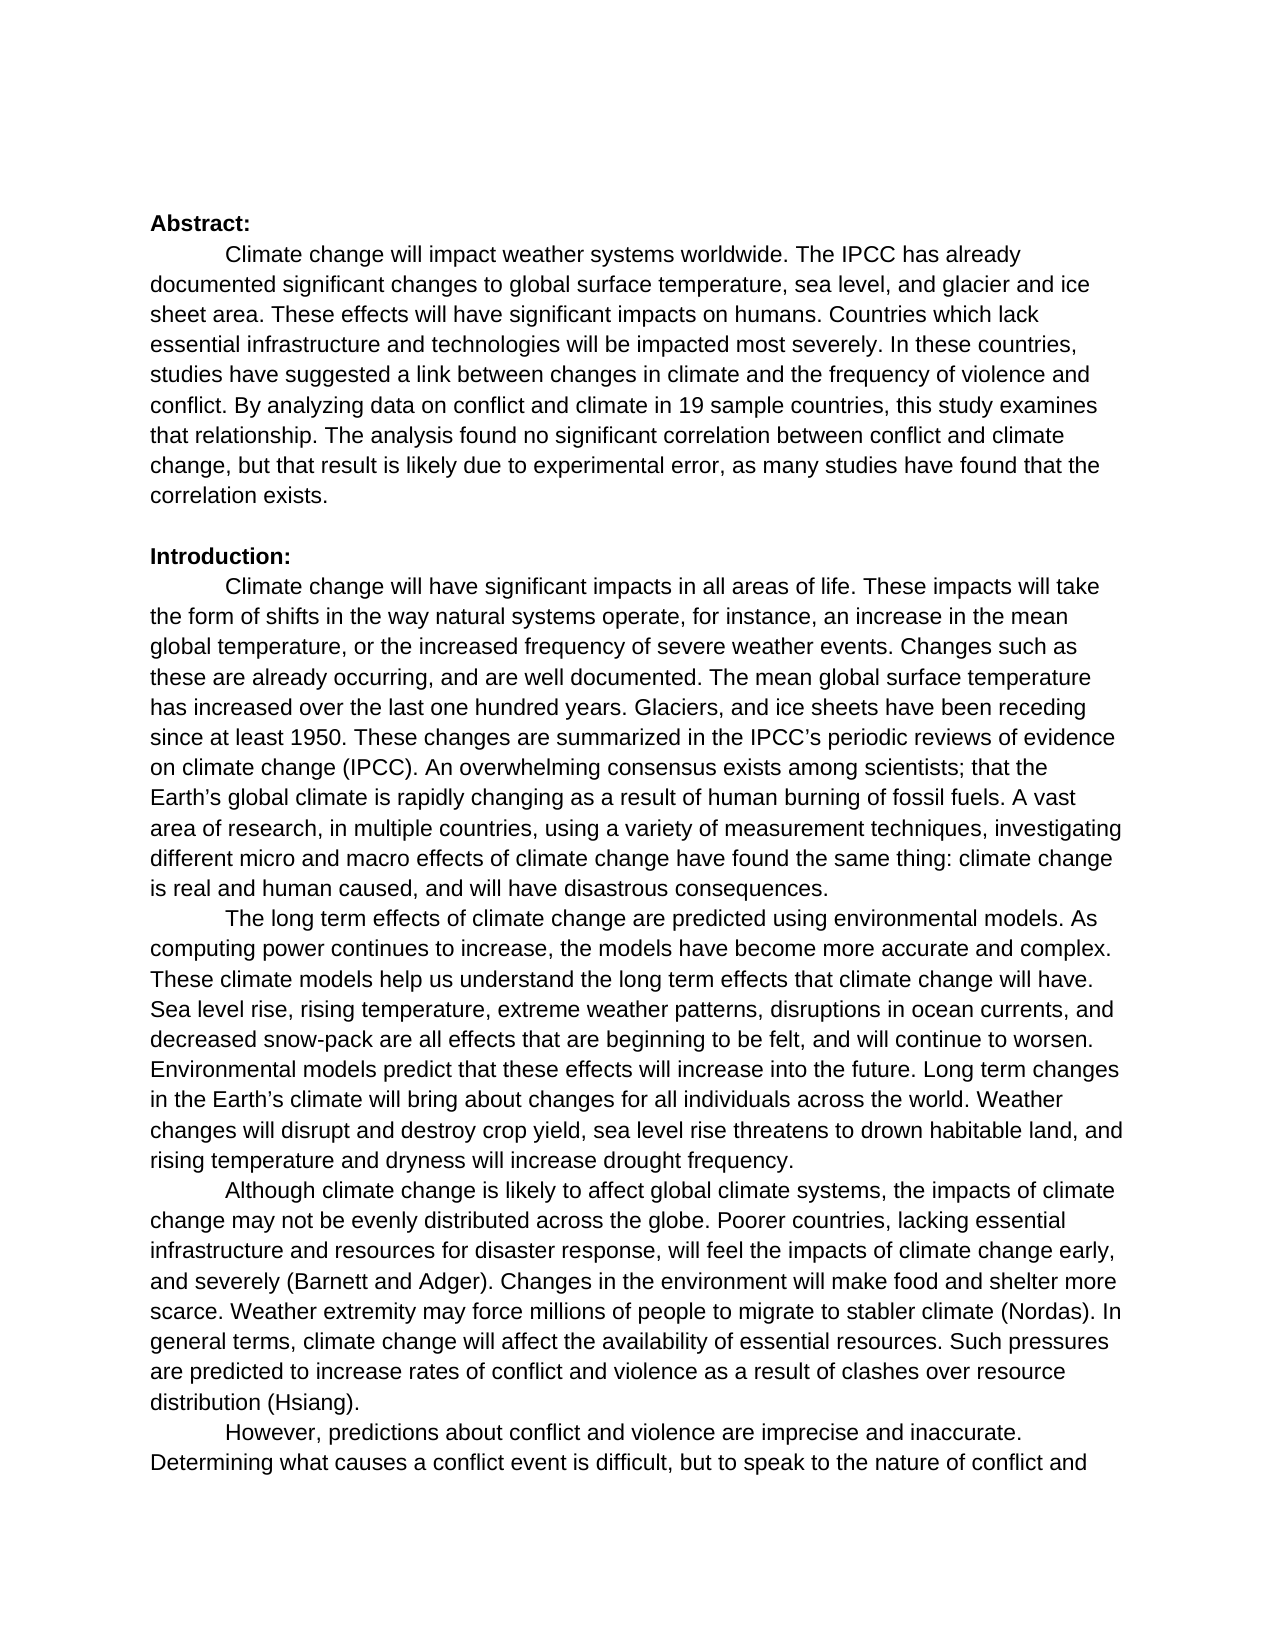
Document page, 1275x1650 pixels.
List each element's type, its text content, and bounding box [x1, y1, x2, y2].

text Climate change will impact weather systems worldwide. The IPCC has already documented significant changes to global surface temperature, sea level, and glacier and ice sheet area. These effects will have significant impacts on humans. Countries which lack essential infrastructure and technologies will be impacted most severely. In these countries, studies have suggested a link between changes in climate and the frequency of violence and conflict. By analyzing data on conflict and climate in 19 sample countries, this study examines that relationship. The analysis found no significant correlation between conflict and climate change, but that result is likely due to experimental error, as many studies have found that the correlation exists. [150, 241, 1125, 509]
text Climate change will have significant impacts in all areas of life. These impacts will take the form of shifts in the way natural systems operate, for instance, an increase in the mean global temperature, or the increased frequency of severe weather events. Changes such as these are already occurring, and are well documented. The mean global surface temperature has increased over the last one hundred years. Glaciers, and ice sheets have been receding since at least 1950. These changes are summarized in the IPCC’s periodic reviews of evidence on climate change (IPCC). An overwhelming consensus exists among scientists; that the Earth’s global climate is rapidly changing as a result of human burning of fossil fuels. A vast area of research, in multiple countries, using a variety of measurement techniques, investigating different micro and macro effects of climate change have found the same thing: climate change is real and human caused, and will have disastrous consequences. [150, 573, 1125, 901]
text The long term effects of climate change are predicted using environmental models. As computing power continues to increase, the models have become more accurate and complex. These climate models help us understand the long term effects that climate change will have. Sea level rise, rising temperature, extreme weather patterns, disruptions in ocean currents, and decreased snow-pack are all effects that are beginning to be felt, and will continue to worsen. Environmental models predict that these effects will increase into the future. Long term changes in the Earth’s climate will bring about changes for all individuals across the world. Weather changes will disrupt and destroy crop yield, sea level rise threatens to drown habitable land, and rising temperature and dryness will increase drought frequency. [150, 905, 1125, 1173]
text Although climate change is likely to affect global climate systems, the impacts of climate change may not be evenly distributed across the globe. Poorer countries, lacking essential infrastructure and resources for disaster response, will feel the impacts of climate change early, and severely (Barnett and Adger). Changes in the environment will make food and shelter more scarce. Weather extremity may force millions of people to migrate to stabler climate (Nordas). In general terms, climate change will affect the availability of essential resources. Such pressures are predicted to increase rates of conflict and violence as a result of clashes over resource distribution (Hsiang). [150, 1177, 1125, 1415]
text Abstract: [150, 210, 1125, 237]
text Introduction: [150, 543, 1125, 569]
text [150, 1419, 1125, 1475]
